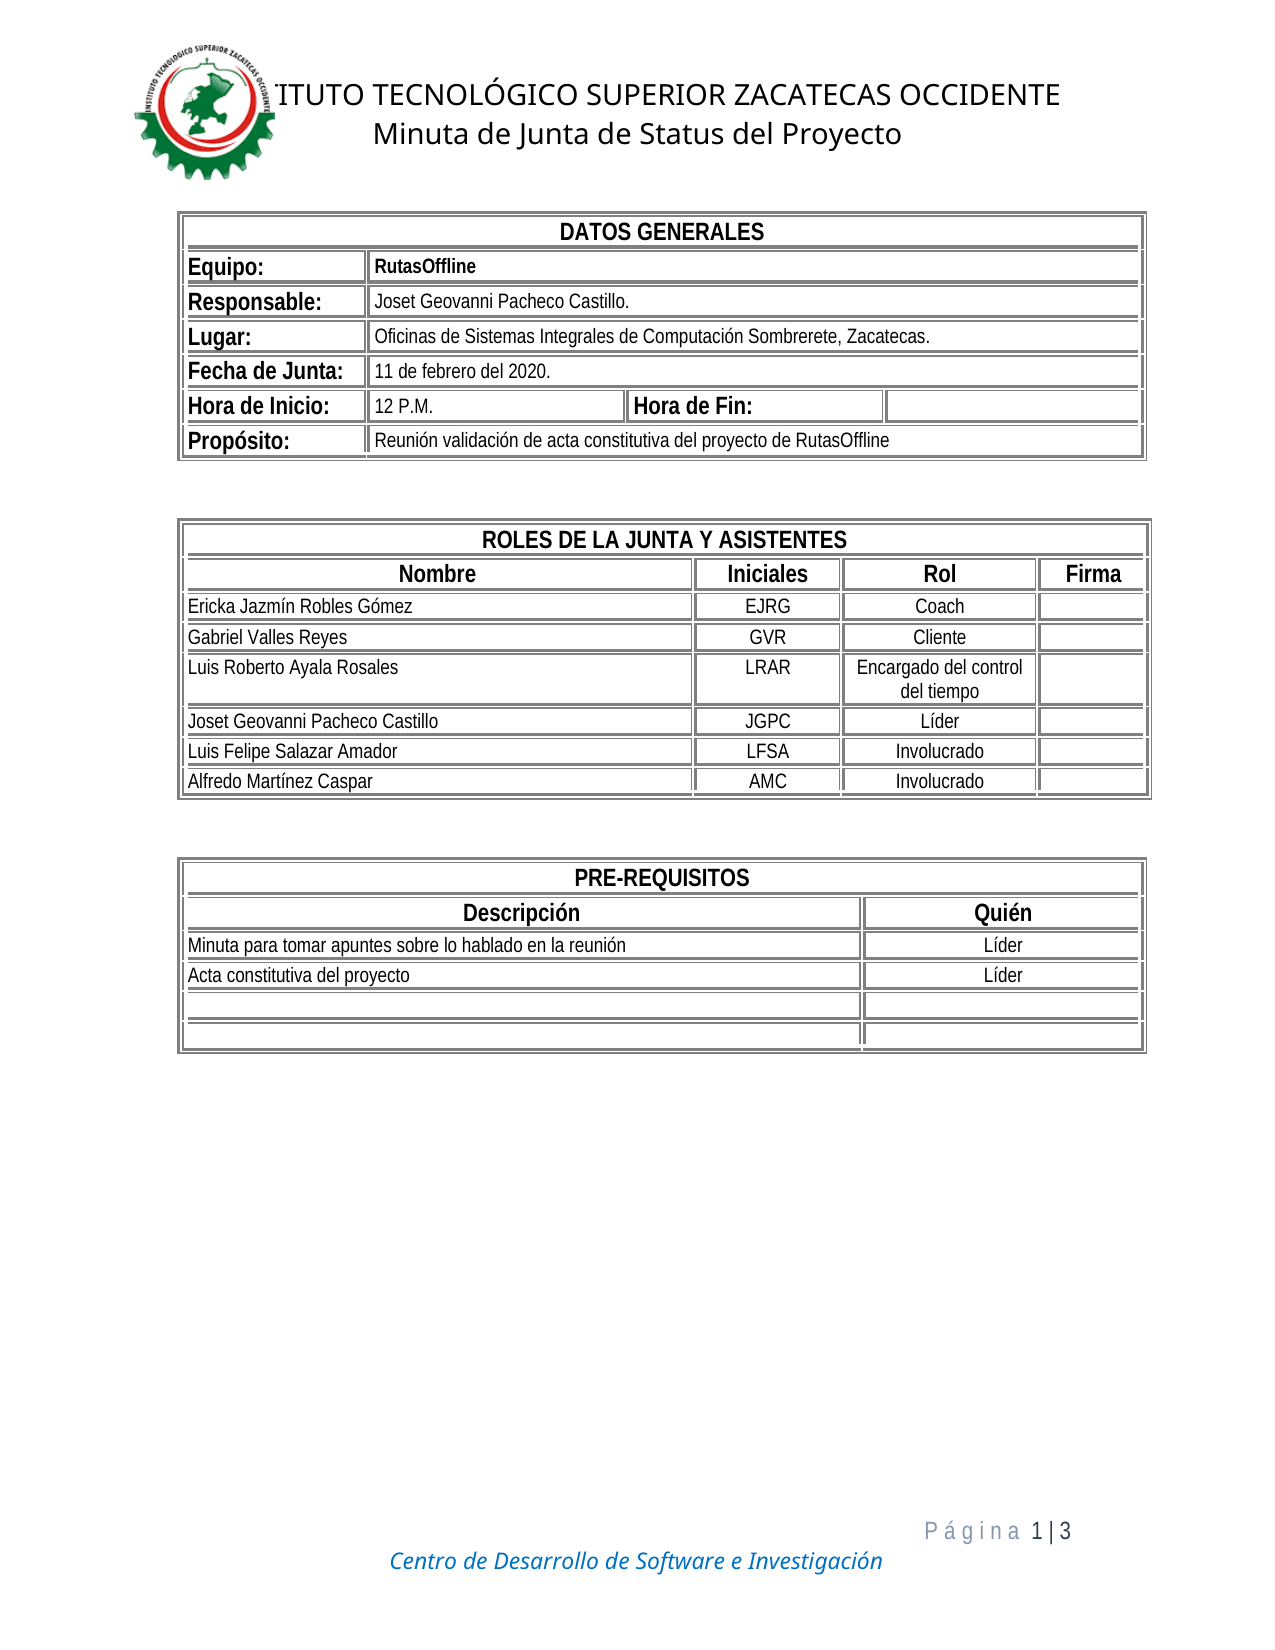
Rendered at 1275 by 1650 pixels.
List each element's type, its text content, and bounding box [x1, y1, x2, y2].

table_cell LFSA [697, 739, 839, 763]
table_cell Involucrado [845, 739, 1035, 763]
table_cell 11 de febrero del 2020. [367, 350, 1144, 385]
table_cell Reunión validación de acta constitutiva del proyecto de RutasOffline [367, 420, 1144, 455]
table_cell Hora de Inicio: [180, 385, 367, 420]
table_cell [885, 385, 1144, 420]
table_cell [180, 1017, 862, 1047]
table_cell Coach [845, 594, 1035, 618]
table_cell Ericka Jazmín Robles Gómez [180, 588, 694, 618]
table_cell Líder [863, 957, 1144, 987]
table_cell AMC [694, 763, 842, 793]
table_cell Lugar: [180, 315, 367, 350]
table_cell [1038, 618, 1149, 648]
table_cell Minuta para tomar apuntes sobre lo hablado en la reunión [180, 927, 862, 957]
table_header PRE-REQUISITOS [184, 863, 1141, 892]
table_cell Iniciales [697, 560, 839, 588]
table_cell [863, 1017, 1144, 1047]
table_cell Luis Felipe Salazar Amador [180, 733, 694, 763]
table_cell Joset Geovanni Pacheco Castillo [180, 703, 694, 733]
table_cell Joset Geovanni Pacheco Castillo. [367, 280, 1144, 315]
table_cell [1038, 733, 1149, 763]
table_cell Equipo: [180, 245, 367, 280]
table_cell RutasOffline [367, 245, 1144, 280]
table_cell Responsable: [180, 280, 367, 315]
table_cell Descripción [180, 892, 862, 927]
table_cell Involucrado [842, 763, 1038, 793]
table_cell Rol [845, 560, 1035, 588]
table_cell Firma [1038, 553, 1149, 588]
table_cell Hora de Fin: [629, 391, 882, 420]
picture [134, 45, 275, 180]
table_cell Cliente [845, 625, 1035, 648]
table_cell Quién [863, 892, 1144, 927]
table_cell [180, 987, 862, 1017]
table_cell Fecha de Junta: [180, 350, 367, 385]
table_cell Acta constitutiva del proyecto [180, 957, 862, 987]
table_cell Propósito: [180, 420, 367, 455]
table_cell Líder [863, 927, 1144, 957]
table_cell [1038, 588, 1149, 618]
table_cell [1038, 763, 1149, 793]
table_cell [1038, 649, 1149, 703]
table_cell GVR [697, 625, 839, 648]
table_cell [863, 987, 1144, 1017]
table_cell JGPC [697, 709, 839, 733]
table_header DATOS GENERALES [184, 217, 1141, 245]
table_cell Luis Roberto Ayala Rosales [180, 649, 694, 703]
table_cell Líder [845, 709, 1035, 733]
table_cell 12 P.M. [370, 391, 623, 420]
table_cell Gabriel Valles Reyes [180, 618, 694, 648]
table_cell Oficinas de Sistemas Integrales de Computación Sombrerete, Zacatecas. [367, 315, 1144, 350]
table_header ROLES DE ASISTENTES [184, 525, 1146, 553]
table_cell Encargado del control del tiempo [845, 655, 1035, 703]
table_cell Alfredo Martínez Caspar [180, 763, 694, 793]
table_cell [1038, 703, 1149, 733]
table_cell EJRG [697, 594, 839, 618]
table_cell LRAR [697, 655, 839, 703]
table_cell Nombre [180, 553, 694, 588]
